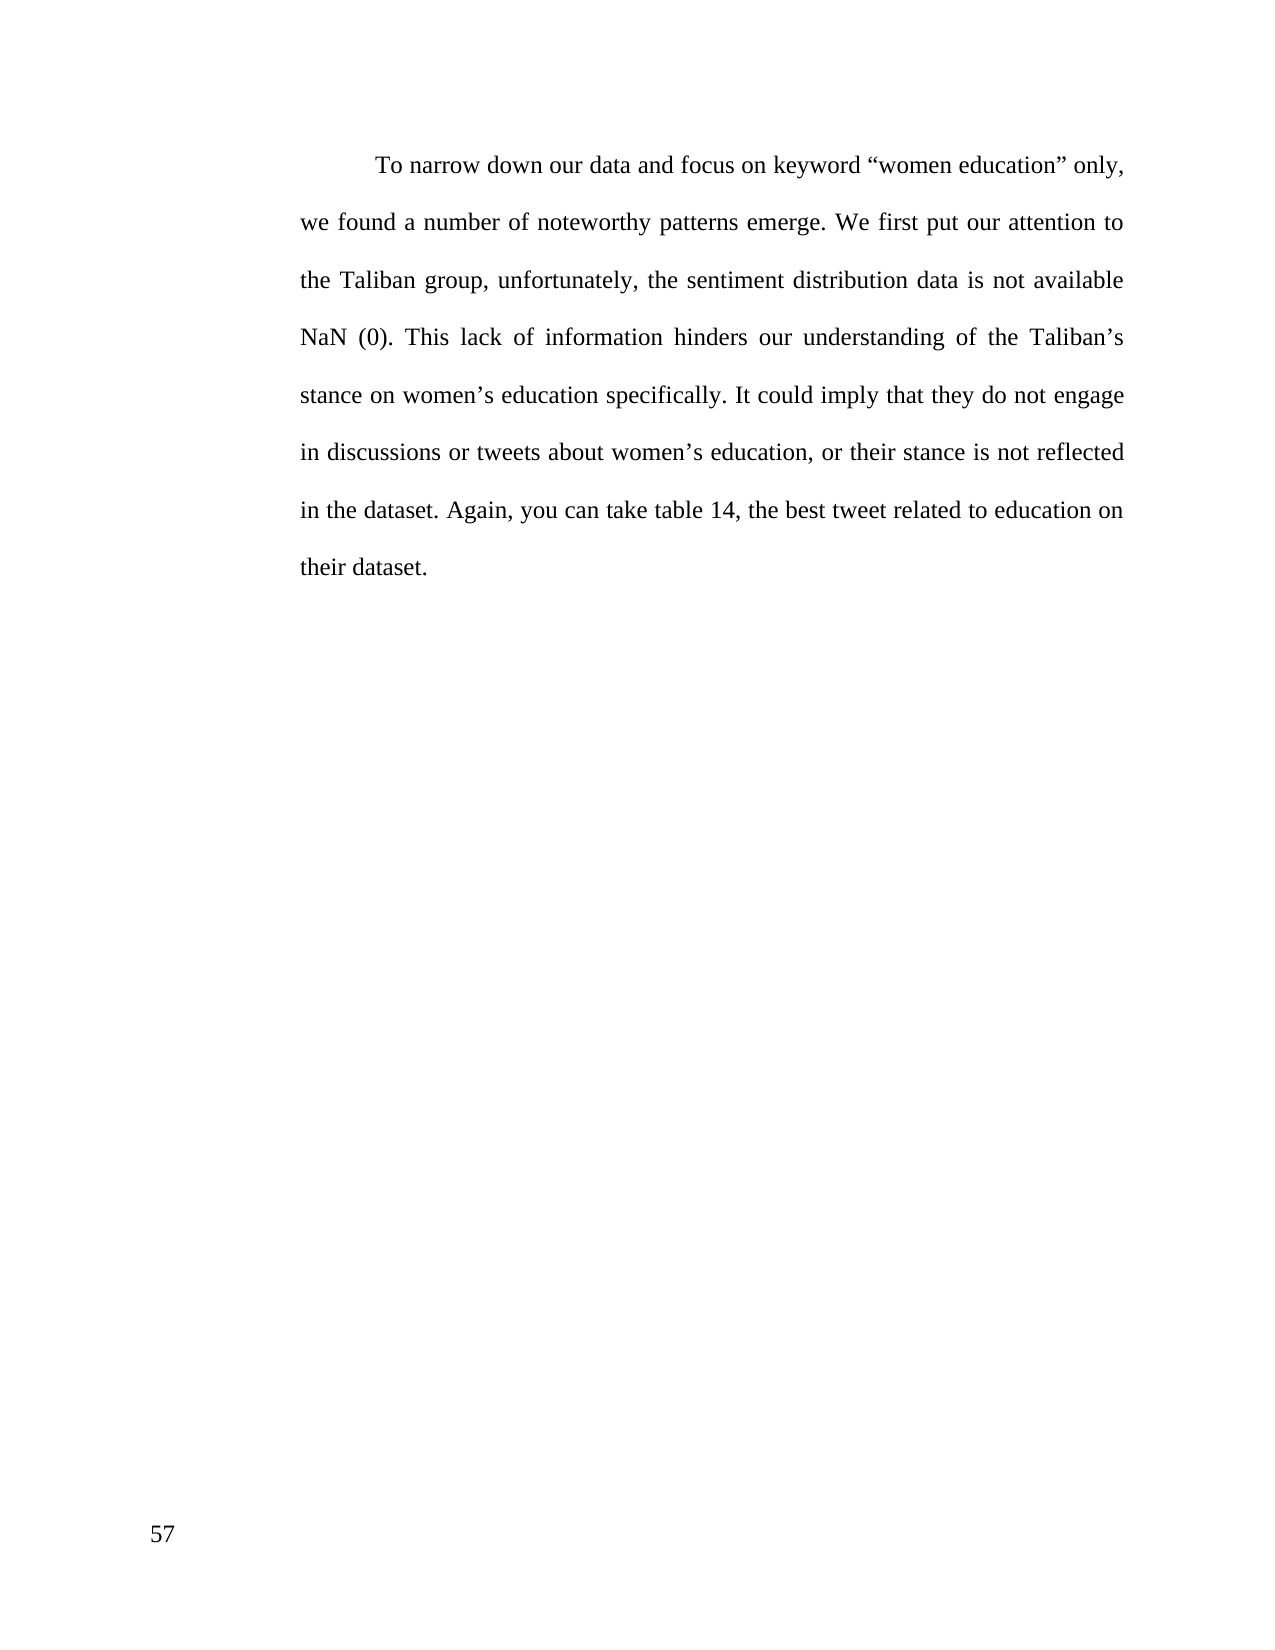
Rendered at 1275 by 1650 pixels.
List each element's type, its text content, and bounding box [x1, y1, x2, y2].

text To narrow down our data and focus on keyword “women education” only, we found a number of noteworthy patterns emerge. We first put our attention to the Taliban group, unfortunately, the sentiment distribution data is not available NaN (0). This lack of information hinders our understanding of the Taliban’s stance on women’s education specifically. It could imply that they do not engage in discussions or tweets about women’s education, or their stance is not reflected in the dataset. Again, you can take table 14, the best tweet related to education on their dataset. [300, 150, 1125, 581]
